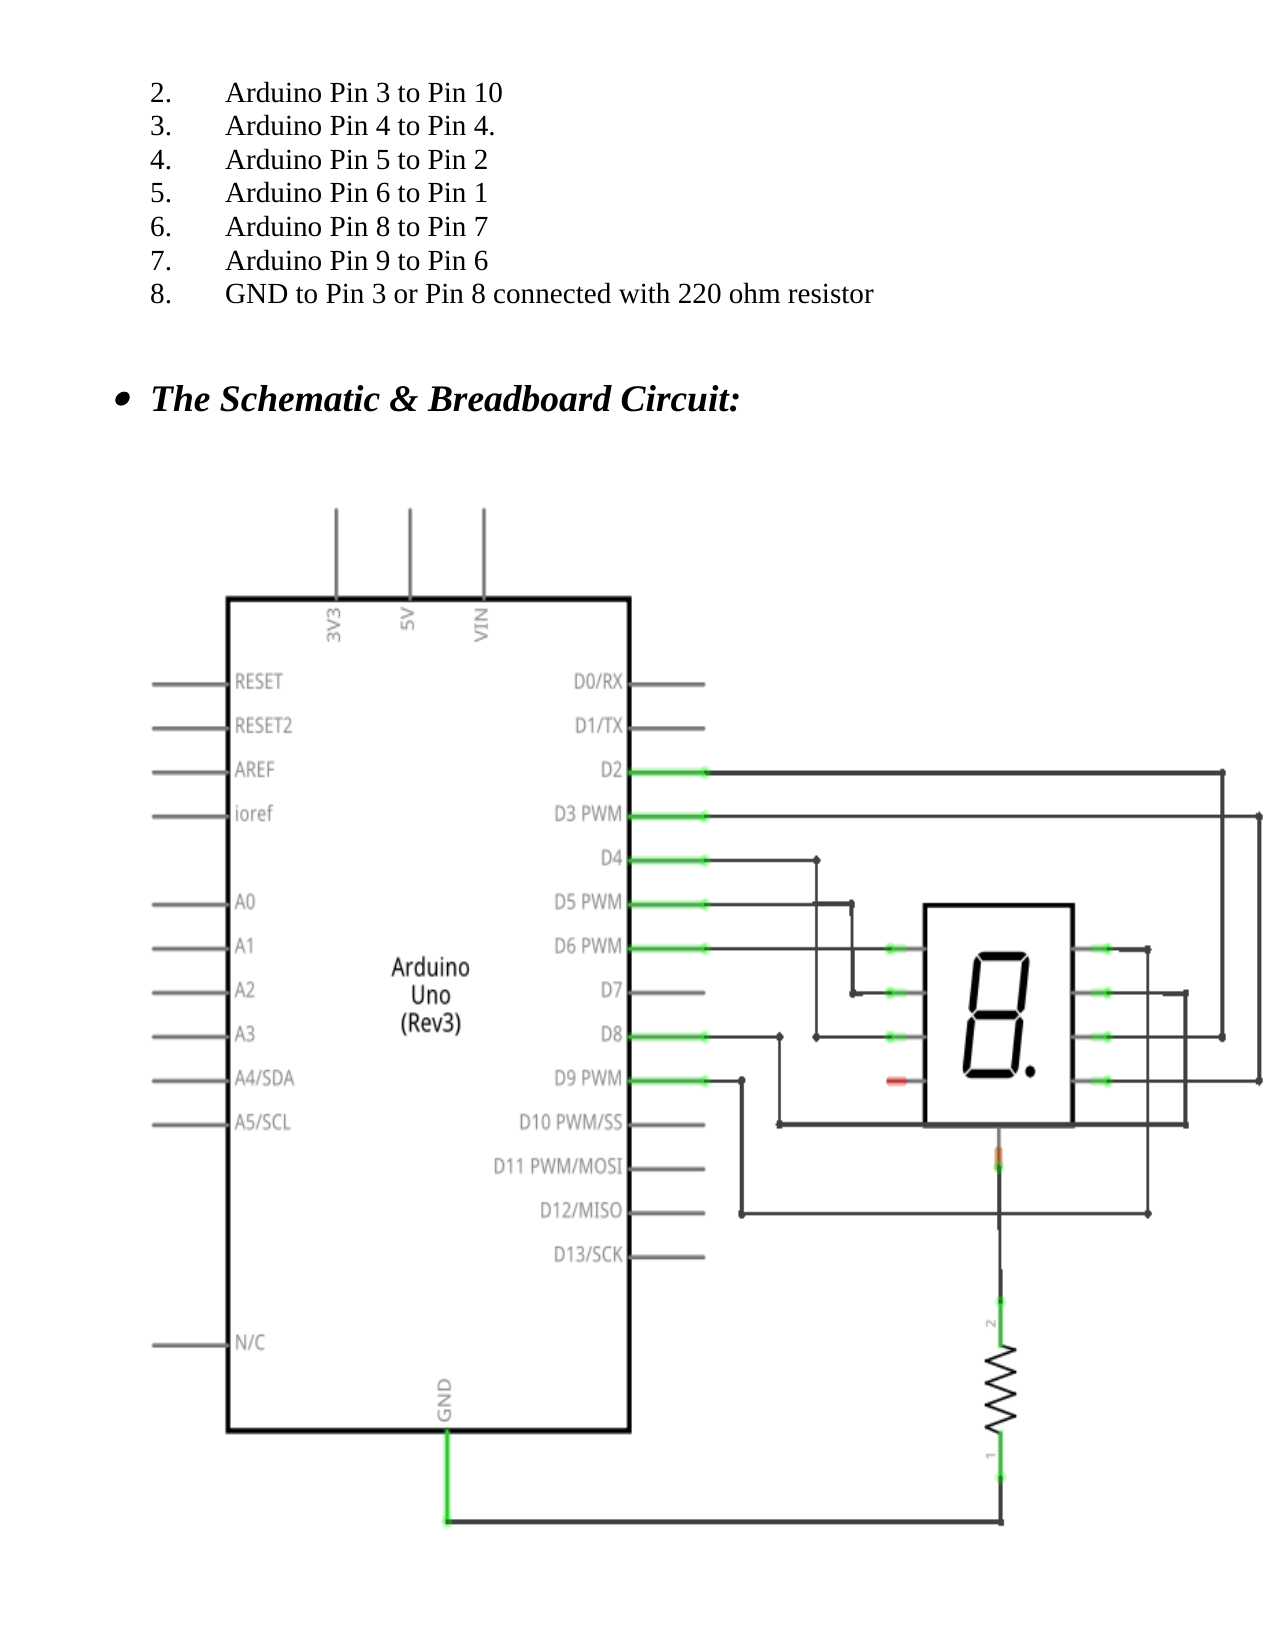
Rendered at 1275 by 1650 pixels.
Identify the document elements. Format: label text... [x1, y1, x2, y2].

list 5. Arduino Pin 6 to Pin 1 [150, 176, 1200, 209]
list 2. Arduino Pin 3 to Pin 10 [150, 75, 1200, 108]
picture [150, 506, 1267, 1554]
list 3. Arduino Pin 4 to Pin 4. [150, 108, 1200, 142]
list 8. GND to Pin 3 or Pin 8 connected with 220 ohm resistor [150, 276, 1200, 310]
list 6. Arduino Pin 8 to Pin 7 [150, 209, 1200, 243]
list The Schematic & Breadboard Circuit: [112, 377, 1200, 420]
list 7. Arduino Pin 9 to Pin 6 [150, 243, 1200, 276]
list 4. Arduino Pin 5 to Pin 2 [150, 142, 1200, 176]
